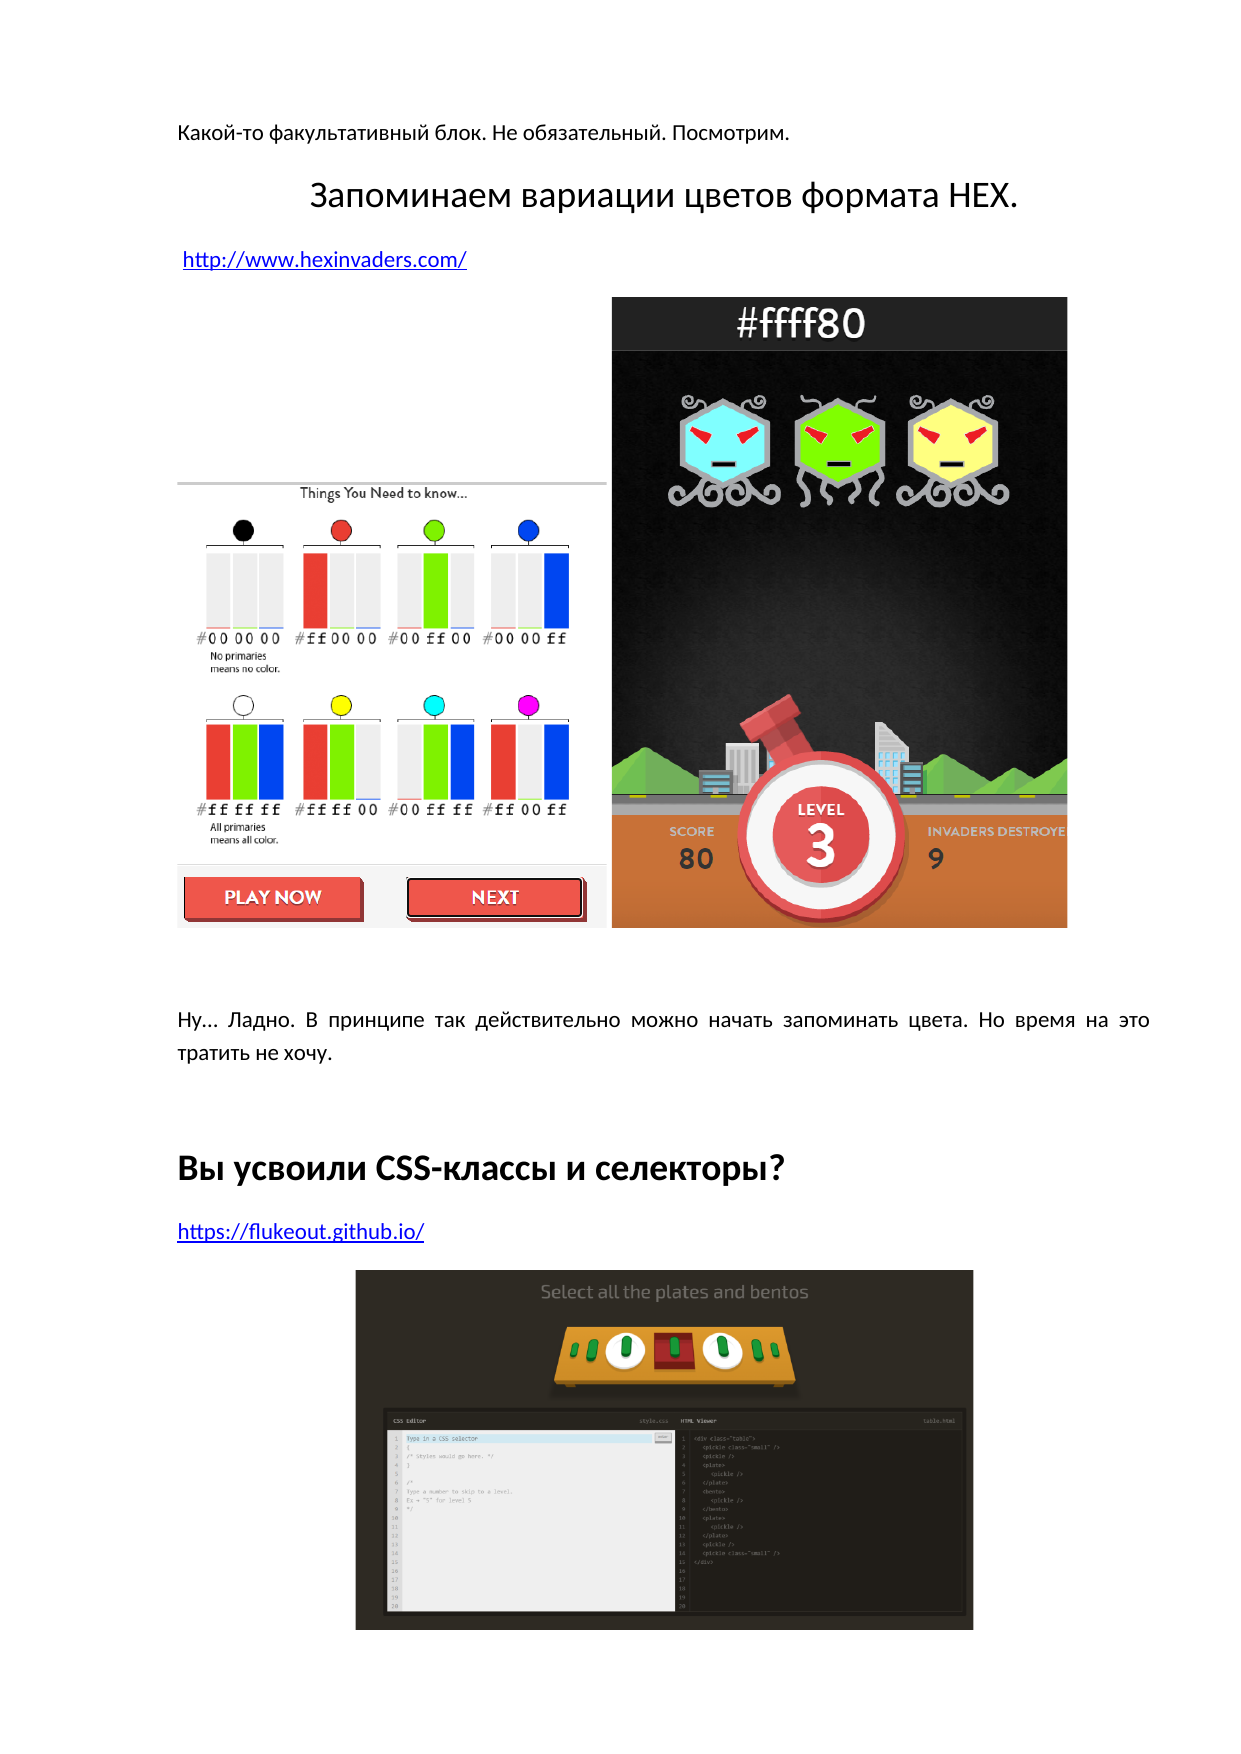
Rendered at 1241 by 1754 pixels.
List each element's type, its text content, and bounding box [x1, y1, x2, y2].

text http://www.hexinvaders.com/ [177, 245, 1152, 273]
picture [355, 1270, 974, 1630]
picture [177, 482, 607, 928]
text https://flukeout.github.io/ [177, 1217, 1152, 1245]
text Ну… Ладно. В принципе так действительно можно начать запоминать цвета. Но время на это тратить не хочу. [177, 1005, 1152, 1066]
text Какой-то факультативный блок. Не обязательный. Посмотрим. [177, 118, 1152, 146]
text Вы усвоили CSS-классы и селекторы? [177, 1144, 1152, 1189]
text Запоминаем вариации цветов формата HEX. [177, 171, 1152, 217]
picture [611, 297, 1068, 928]
